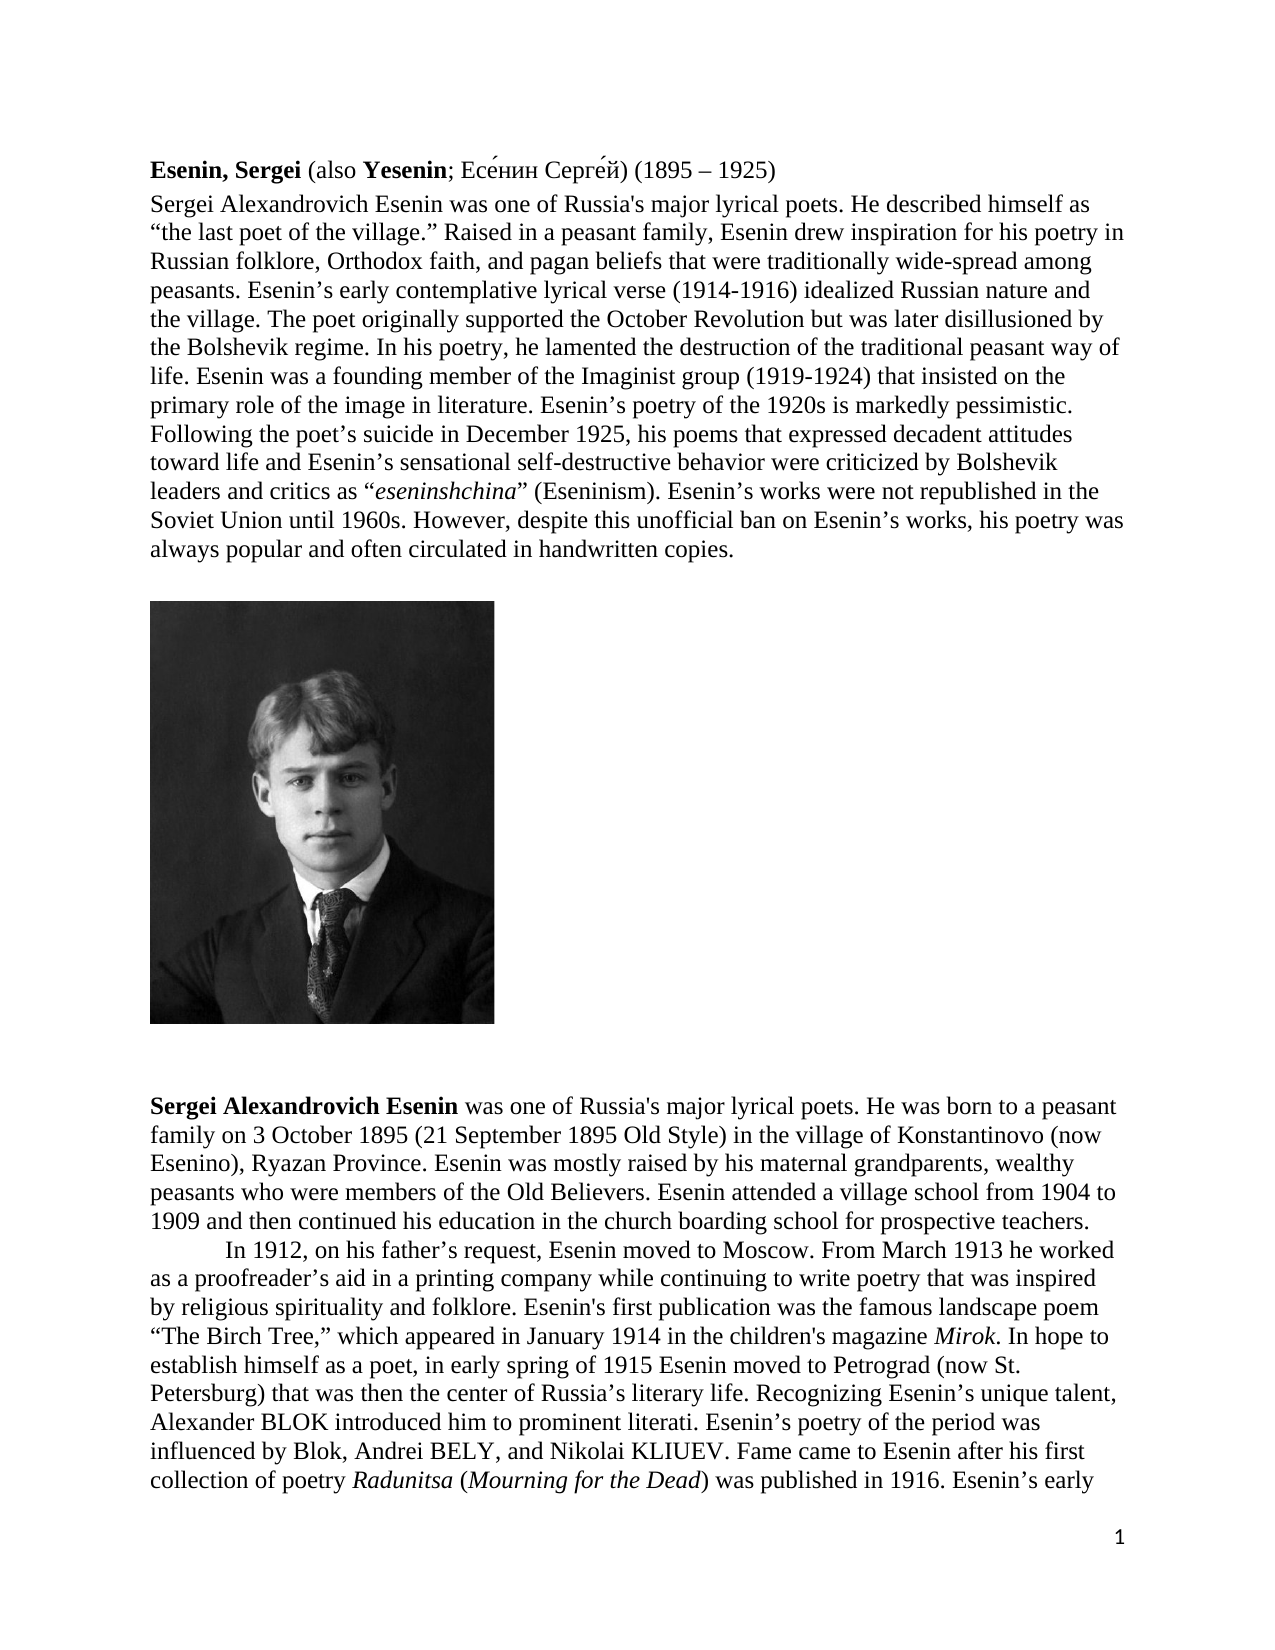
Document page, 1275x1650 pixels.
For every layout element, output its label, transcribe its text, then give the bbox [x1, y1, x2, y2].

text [150, 1235, 1125, 1493]
text Esenin, Sergei (also Yesenin; Есе́нин Серге́й) (1895 – 1925) [150, 155, 1125, 184]
picture [150, 601, 495, 1024]
text Sergei Alexandrovich Esenin was one of Russia's major lyrical poets. He was born to a peasant family on 3 October 1895 (21 September 1895 Old Style) in the village of Konstantinovo (now Esenino), Ryazan Province. Esenin was mostly raised by his maternal grandparents, wealthy peasants who were members of the Old Believers. Esenin attended a village school from 1904 to 1909 and then continued his education in the church boarding school for prospective teachers. [150, 1091, 1125, 1235]
text Sergei Alexandrovich Esenin was one of Russia's major lyrical poets. He described himself as “the last poet of the village.” Raised in a peasant family, Esenin drew inspiration for his poetry in Russian folklore, Orthodox faith, and pagan beliefs that were traditionally wide-spread among peasants. Esenin’s early contemplative lyrical verse (1914-1916) idealized Russian nature and the village. The poet originally supported the October Revolution but was later disillusioned by the Bolshevik regime. In his poetry, he lamented the destruction of the traditional peasant way of life. Esenin was a founding member of the Imaginist group (1919-1924) that insisted on the primary role of the image in literature. Esenin’s poetry of the 1920s is markedly pessimistic. Following the poet’s suicide in December 1925, his poems that expressed decadent attitudes toward life and Esenin’s sensational self-destructive behavior were criticized by Bolshevik leaders and critics as “eseninshchina” (Eseninism). Esenin’s works were not republished in the Soviet Union until 1960s. However, despite this unofficial ban on Esenin’s works, his poetry was always popular and often circulated in handwritten copies. [150, 189, 1125, 562]
